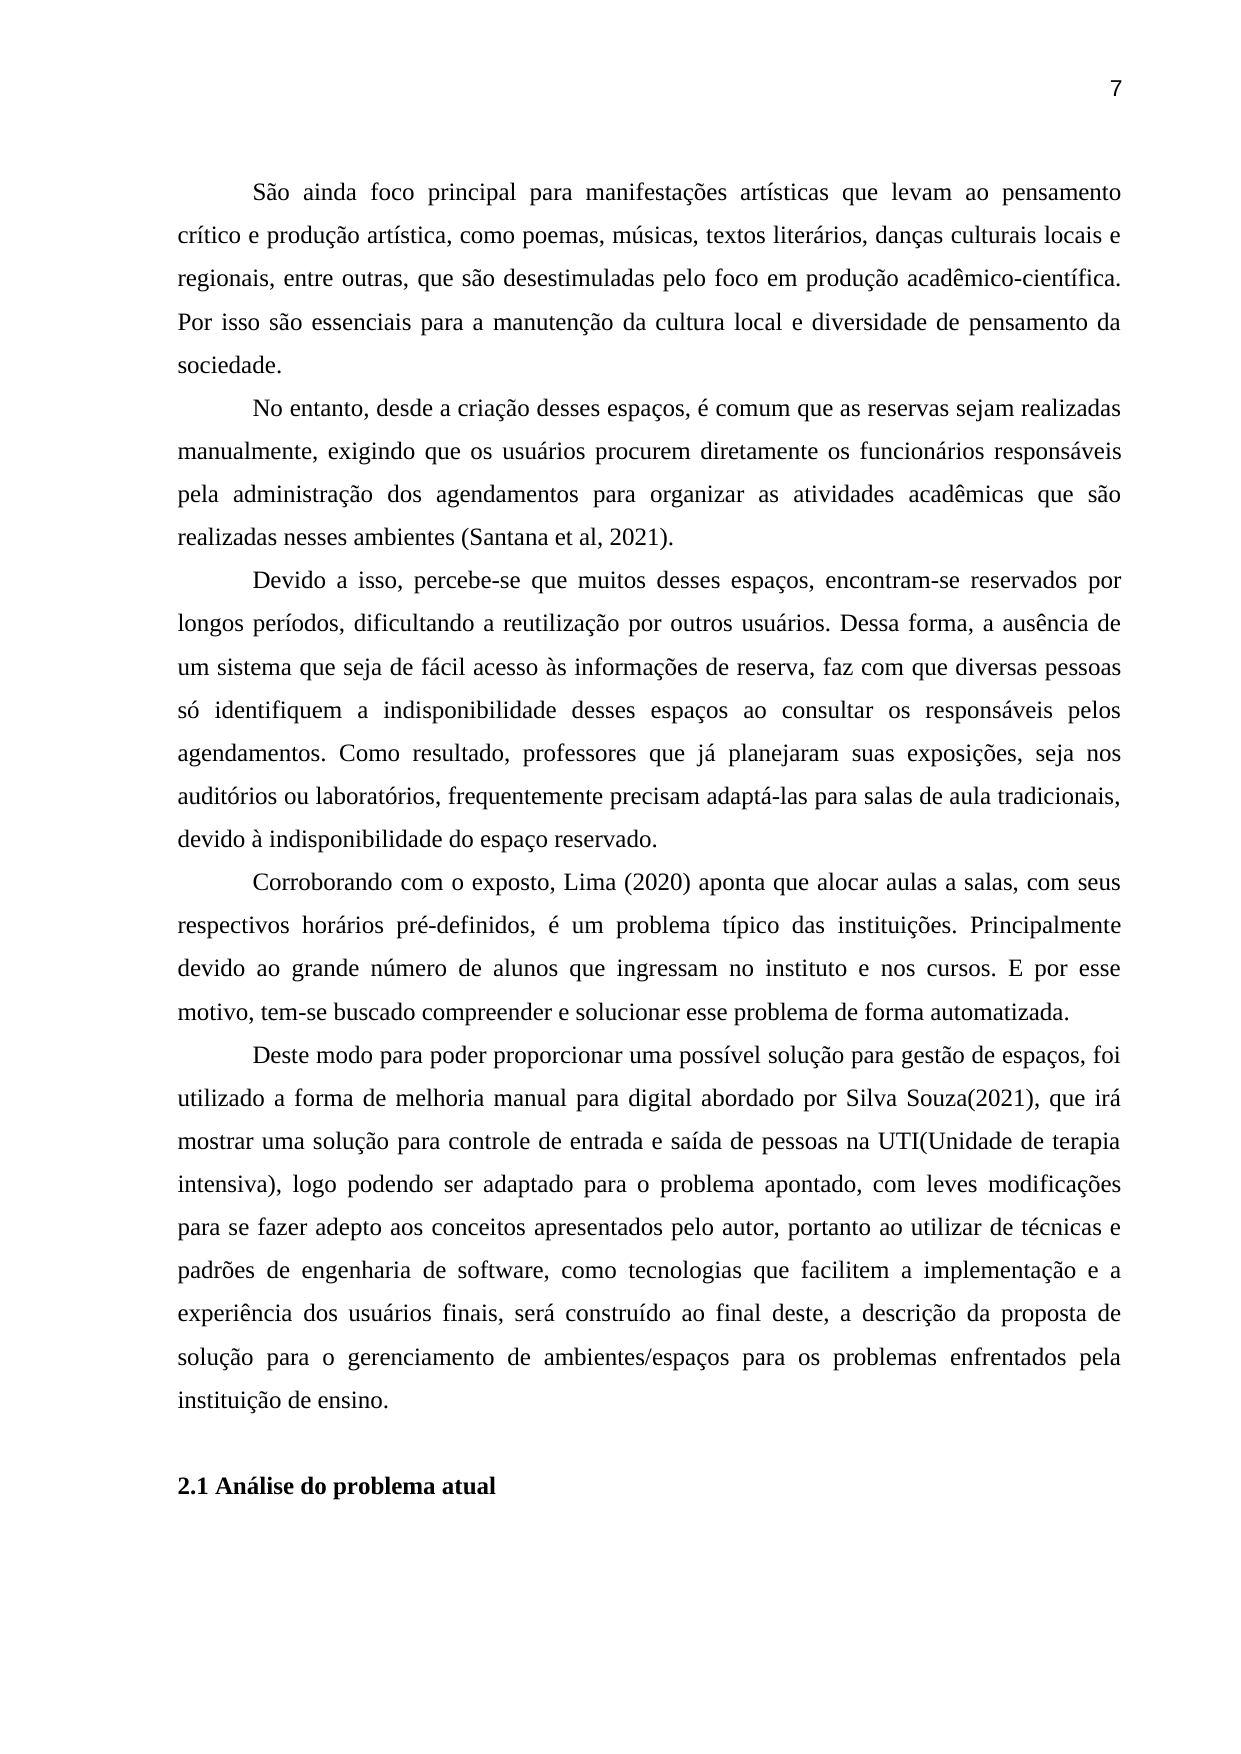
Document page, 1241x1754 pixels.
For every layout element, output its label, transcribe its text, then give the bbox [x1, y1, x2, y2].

text Deste modo para poder proporcionar uma possível solução para gestão de espaços, foi utilizado a forma de melhoria manual para digital abordado por Silva Souza(2021), que irá mostrar uma solução para controle de entrada e saída de pessoas na UTI(Unidade de terapia intensiva), logo podendo ser adaptado para o problema apontado, com leves modificações para se fazer adepto aos conceitos apresentados pelo autor, portanto ao utilizar de técnicas e padrões de engenharia de software, como tecnologias que facilitem a implementação e a experiência dos usuários finais, será construído ao final deste, a descrição da proposta de solução para o gerenciamento de ambientes/espaços para os problemas enfrentados pela instituição de ensino. [177, 1040, 1122, 1413]
text Devido a isso, percebe-se que muitos desses espaços, encontram-se reservados por longos períodos, dificultando a reutilização por outros usuários. Dessa forma, a ausência de um sistema que seja de fácil acesso às informações de reserva, faz com que diversas pessoas só identifiquem a indisponibilidade desses espaços ao consultar os responsáveis pelos agendamentos. Como resultado, professores que já planejaram suas exposições, seja nos auditórios ou laboratórios, frequentemente precisam adaptá-las para salas de aula tradicionais, devido à indisponibilidade do espaço reservado. [177, 565, 1122, 853]
subtitle 2.1 Análise do problema atual [177, 1471, 1122, 1500]
text Corroborando com o exposto, Lima (2020) aponta que alocar aulas a salas, com seus respectivos horários pré-definidos, é um problema típico das instituições. Principalmente devido ao grande número de alunos que ingressam no instituto e nos cursos. E por esse motivo, tem-se buscado compreender e solucionar esse problema de forma automatizada. [177, 867, 1122, 1025]
text São ainda foco principal para manifestações artísticas que levam ao pensamento crítico e produção artística, como poemas, músicas, textos literários, danças culturais locais e regionais, entre outras, que são desestimuladas pelo foco em produção acadêmico-científica. Por isso são essenciais para a manutenção da cultura local e diversidade de pensamento da sociedade. [177, 177, 1122, 378]
text No entanto, desde a criação desses espaços, é comum que as reservas sejam realizadas manualmente, exigindo que os usuários procurem diretamente os funcionários responsáveis pela administração dos agendamentos para organizar as atividades acadêmicas que são realizadas nesses ambientes (Santana et al, 2021). [177, 393, 1122, 551]
